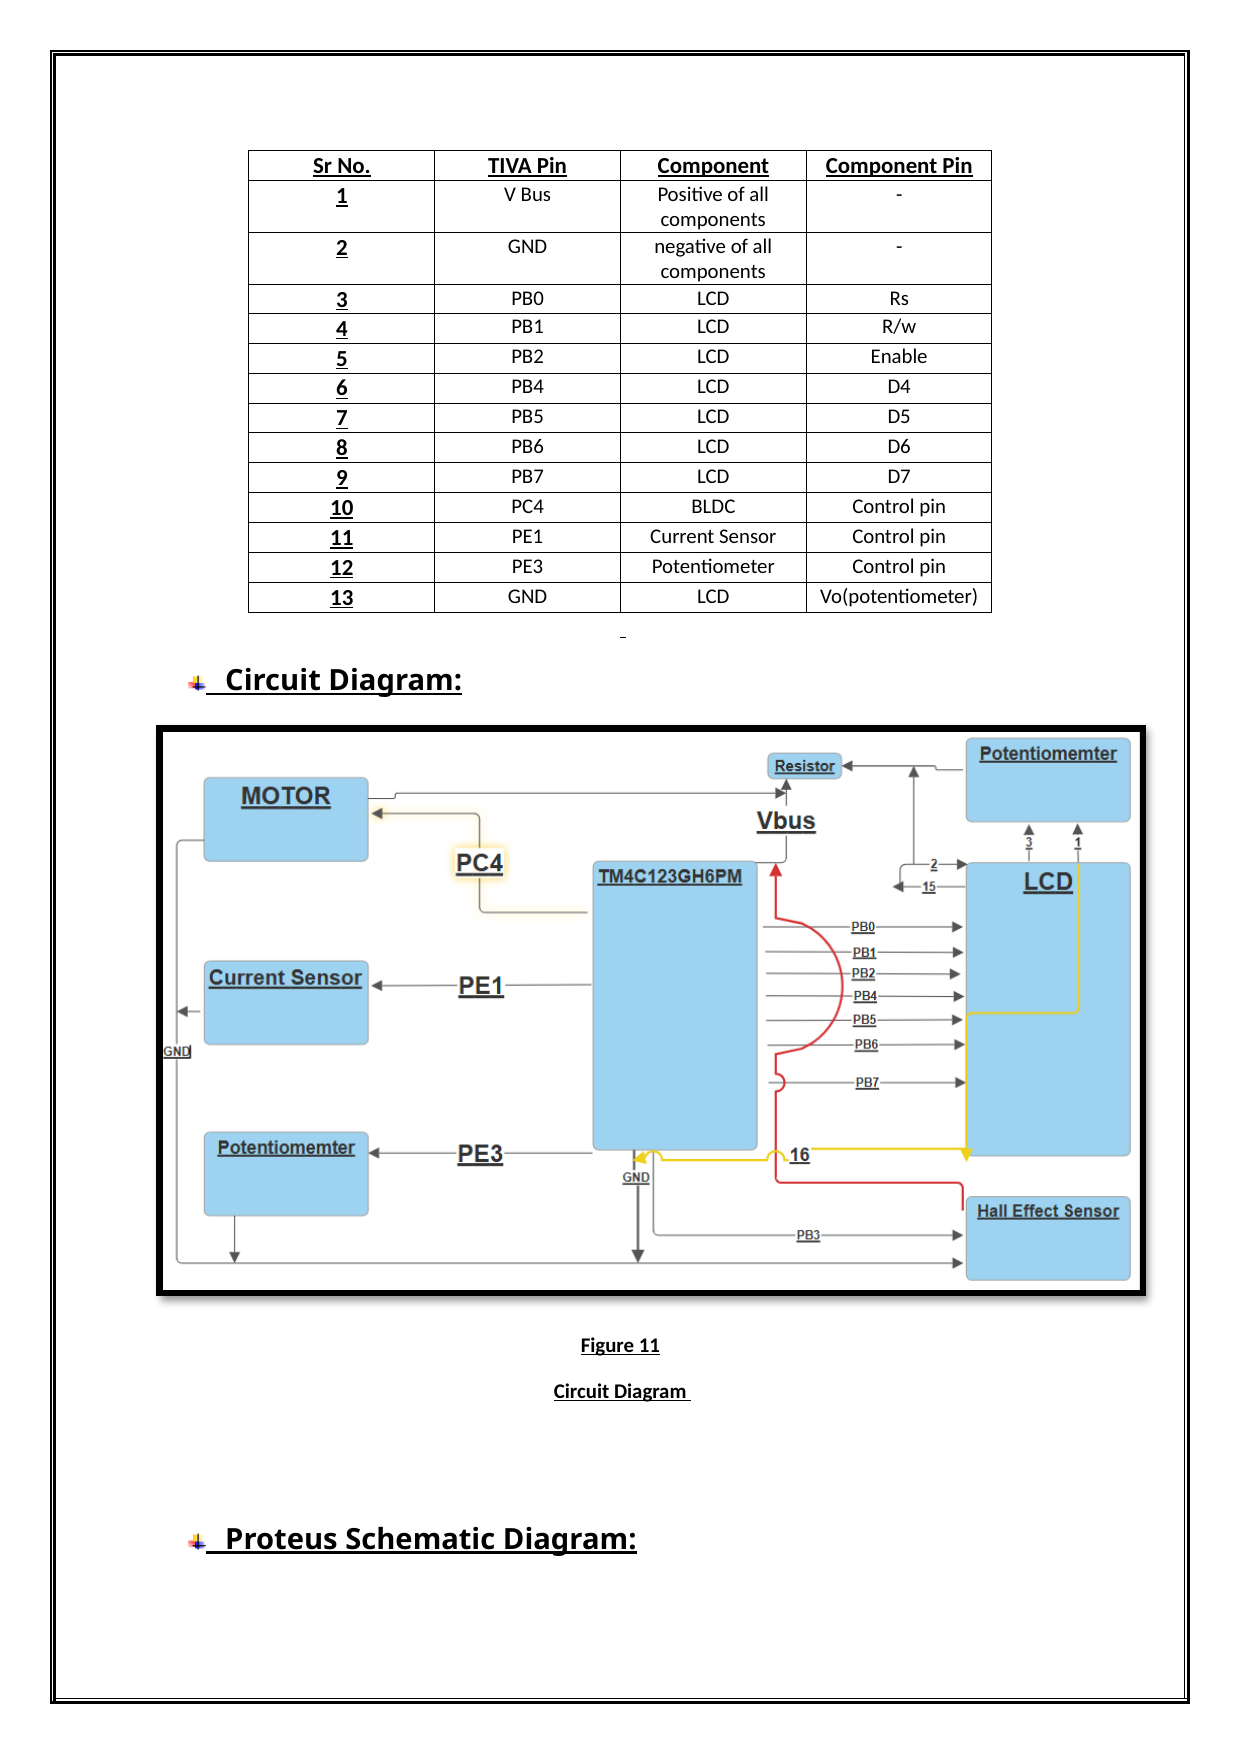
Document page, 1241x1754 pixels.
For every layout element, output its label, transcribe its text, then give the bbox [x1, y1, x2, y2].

table_cell 13 [249, 583, 434, 612]
table_cell PB2 [435, 344, 620, 372]
table_cell LCD [621, 344, 806, 372]
table_cell V Bus [435, 181, 620, 232]
table_cell 8 [249, 433, 434, 462]
table_cell LCD [621, 285, 806, 313]
table_cell D5 [807, 404, 991, 432]
table_cell PC4 [435, 493, 620, 522]
table_cell BLDC [621, 493, 806, 522]
picture [188, 674, 206, 691]
table_cell 2 [249, 233, 434, 284]
table_header Sr No. [249, 151, 434, 180]
table_cell D7 [807, 463, 991, 492]
table_cell Current Sensor [621, 523, 806, 552]
table_cell Vo(potentiometer) [807, 583, 991, 612]
table_cell 6 [249, 374, 434, 402]
table_cell Positive of all components [621, 181, 806, 232]
table_cell PE1 [435, 523, 620, 552]
table_cell D4 [807, 374, 991, 402]
table_cell LCD [621, 314, 806, 343]
table_cell LCD [621, 374, 806, 402]
table_header Component Pin [807, 151, 991, 180]
table_cell 5 [249, 344, 434, 372]
list Circuit Diagram: [187, 659, 1090, 699]
table_cell GND [435, 583, 620, 612]
table_cell 7 [249, 404, 434, 432]
table_cell - [807, 181, 991, 232]
table_cell 9 [249, 463, 434, 492]
table_cell PB4 [435, 374, 620, 402]
table_cell LCD [621, 463, 806, 492]
text Figure 11 [150, 1332, 1090, 1357]
picture [163, 732, 1140, 1290]
table_cell D6 [807, 433, 991, 462]
table_cell Control pin [807, 523, 991, 552]
table_cell PB1 [435, 314, 620, 343]
table_cell Potentiometer [621, 553, 806, 582]
table_cell R/w [807, 314, 991, 343]
table_cell PB5 [435, 404, 620, 432]
table_cell negative of all components [621, 233, 806, 284]
table_cell PB0 [435, 285, 620, 313]
table_header TIVA Pin [435, 151, 620, 180]
list Proteus Schematic Diagram: [187, 1518, 1090, 1558]
table_cell 1 [249, 181, 434, 232]
table_cell PE3 [435, 553, 620, 582]
table_header Component [621, 151, 806, 180]
table_cell 4 [249, 314, 434, 343]
table_cell PB6 [435, 433, 620, 462]
table_cell LCD [621, 433, 806, 462]
table_cell 12 [249, 553, 434, 582]
table_cell LCD [621, 404, 806, 432]
table_cell Control pin [807, 493, 991, 522]
table_cell Rs [807, 285, 991, 313]
table_cell Enable [807, 344, 991, 372]
table_cell - [807, 233, 991, 284]
text Circuit Diagram [150, 1378, 1090, 1403]
table_cell 3 [249, 285, 434, 313]
picture [188, 1532, 206, 1550]
table_cell 10 [249, 493, 434, 522]
table_cell PB7 [435, 463, 620, 492]
table_cell 11 [249, 523, 434, 552]
table_cell Control pin [807, 553, 991, 582]
table_cell LCD [621, 583, 806, 612]
table_cell GND [435, 233, 620, 284]
